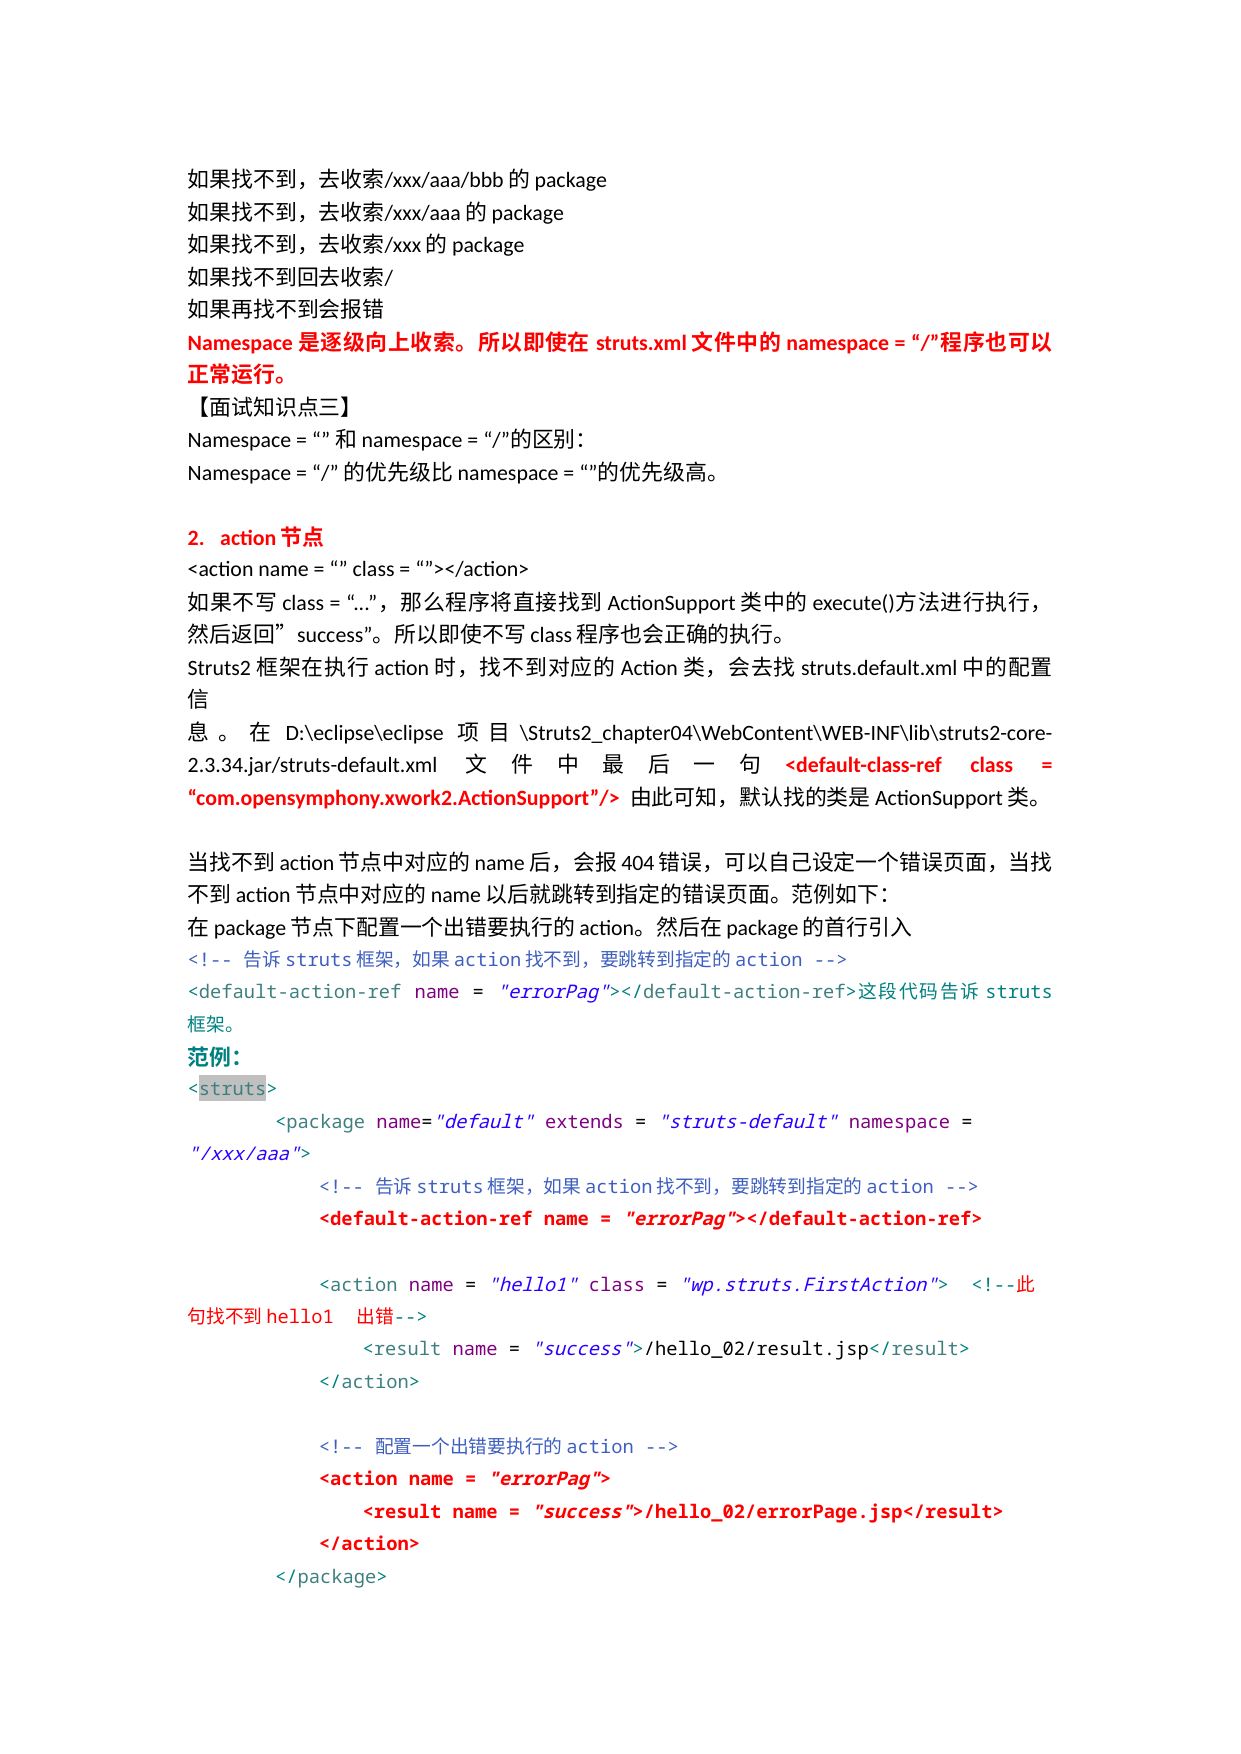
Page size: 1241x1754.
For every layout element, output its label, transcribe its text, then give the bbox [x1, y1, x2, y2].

text <package name="default" extends = "struts-default" namespace = "/xxx/aaa"> [187, 1104, 1053, 1169]
text Namespace = “” 和namespace = “/”的区别： [187, 422, 1053, 454]
text 如果找不到，去收索/xxx/aaa/bbb的package [187, 162, 1053, 194]
text 在package节点下配置一个出错要执行的action。然后在package的首行引入 [187, 909, 1053, 942]
text 如果再找不到会报错 [187, 292, 1053, 324]
text <action name = "hello1" class = "wp.struts.FirstAction"> <!--此句找不到hello1 出错--> [187, 1267, 1053, 1332]
text Namespace = “/” 的优先级比namespace = “”的优先级高。 [187, 454, 1053, 487]
text 如果找不到，去收索/xxx的package [187, 227, 1053, 259]
text <default-action-ref name = "errorPag"></default-action-ref>这段代码告诉struts框架。 [187, 974, 1053, 1039]
text </package> [187, 1559, 1053, 1592]
text </action> [187, 1527, 1053, 1559]
text <!-- 配置一个出错要执行的action --> [187, 1429, 1053, 1462]
text 当找不到action节点中对应的name后，会报404错误，可以自己设定一个错误页面，当找不到action节点中对应的name以后就跳转到指定的错误页面。范例如下： [187, 844, 1053, 909]
text 息。在D:\eclipse\eclipse项目\Struts2_chapter04\WebContent\WEB-INF\lib\struts2-core-2.3.34.jar/struts-default.xml文件中最后一句<default-class-ref class = “com.opensymphony.xwork2.ActionSupport”/> 由此可知，默认找的类是ActionSupport类。 [187, 714, 1053, 812]
list <action name = “” class = “”></action> [187, 552, 1053, 584]
text <!-- 告诉struts框架，如果action找不到，要跳转到指定的action --> [187, 1169, 1053, 1202]
text 如果找不到，去收索/xxx/aaa的package [187, 194, 1053, 227]
text <result name = "success">/hello_02/result.jsp</result> [187, 1332, 1053, 1364]
text </action> [187, 1364, 1053, 1397]
text Struts2框架在执行action时，找不到对应的Action类，会去找struts.default.xml中的配置信 [187, 649, 1053, 714]
text 如果找不到回去收索/ [187, 259, 1053, 292]
text 范例： [187, 1039, 1053, 1072]
text <struts> [187, 1072, 1053, 1104]
text <action name = "errorPag"> [187, 1462, 1053, 1494]
text 【面试知识点三】 [187, 389, 1053, 422]
text <result name = "success">/hello_02/errorPage.jsp</result> [187, 1494, 1053, 1527]
text <!-- 告诉struts框架，如果action找不到，要跳转到指定的action --> [187, 942, 1053, 974]
text <default-action-ref name = "errorPag"></default-action-ref> [187, 1202, 1053, 1234]
list action节点 [187, 519, 1053, 552]
text 如果不写class = “...”，那么程序将直接找到ActionSupport类中的execute()方法进行执行，然后返回”success”。所以即使不写class程序也会正确的执行。 [187, 584, 1053, 649]
text Namespace是逐级向上收索。所以即使在struts.xml文件中的namespace = “/”程序也可以正常运行。 [187, 324, 1053, 389]
